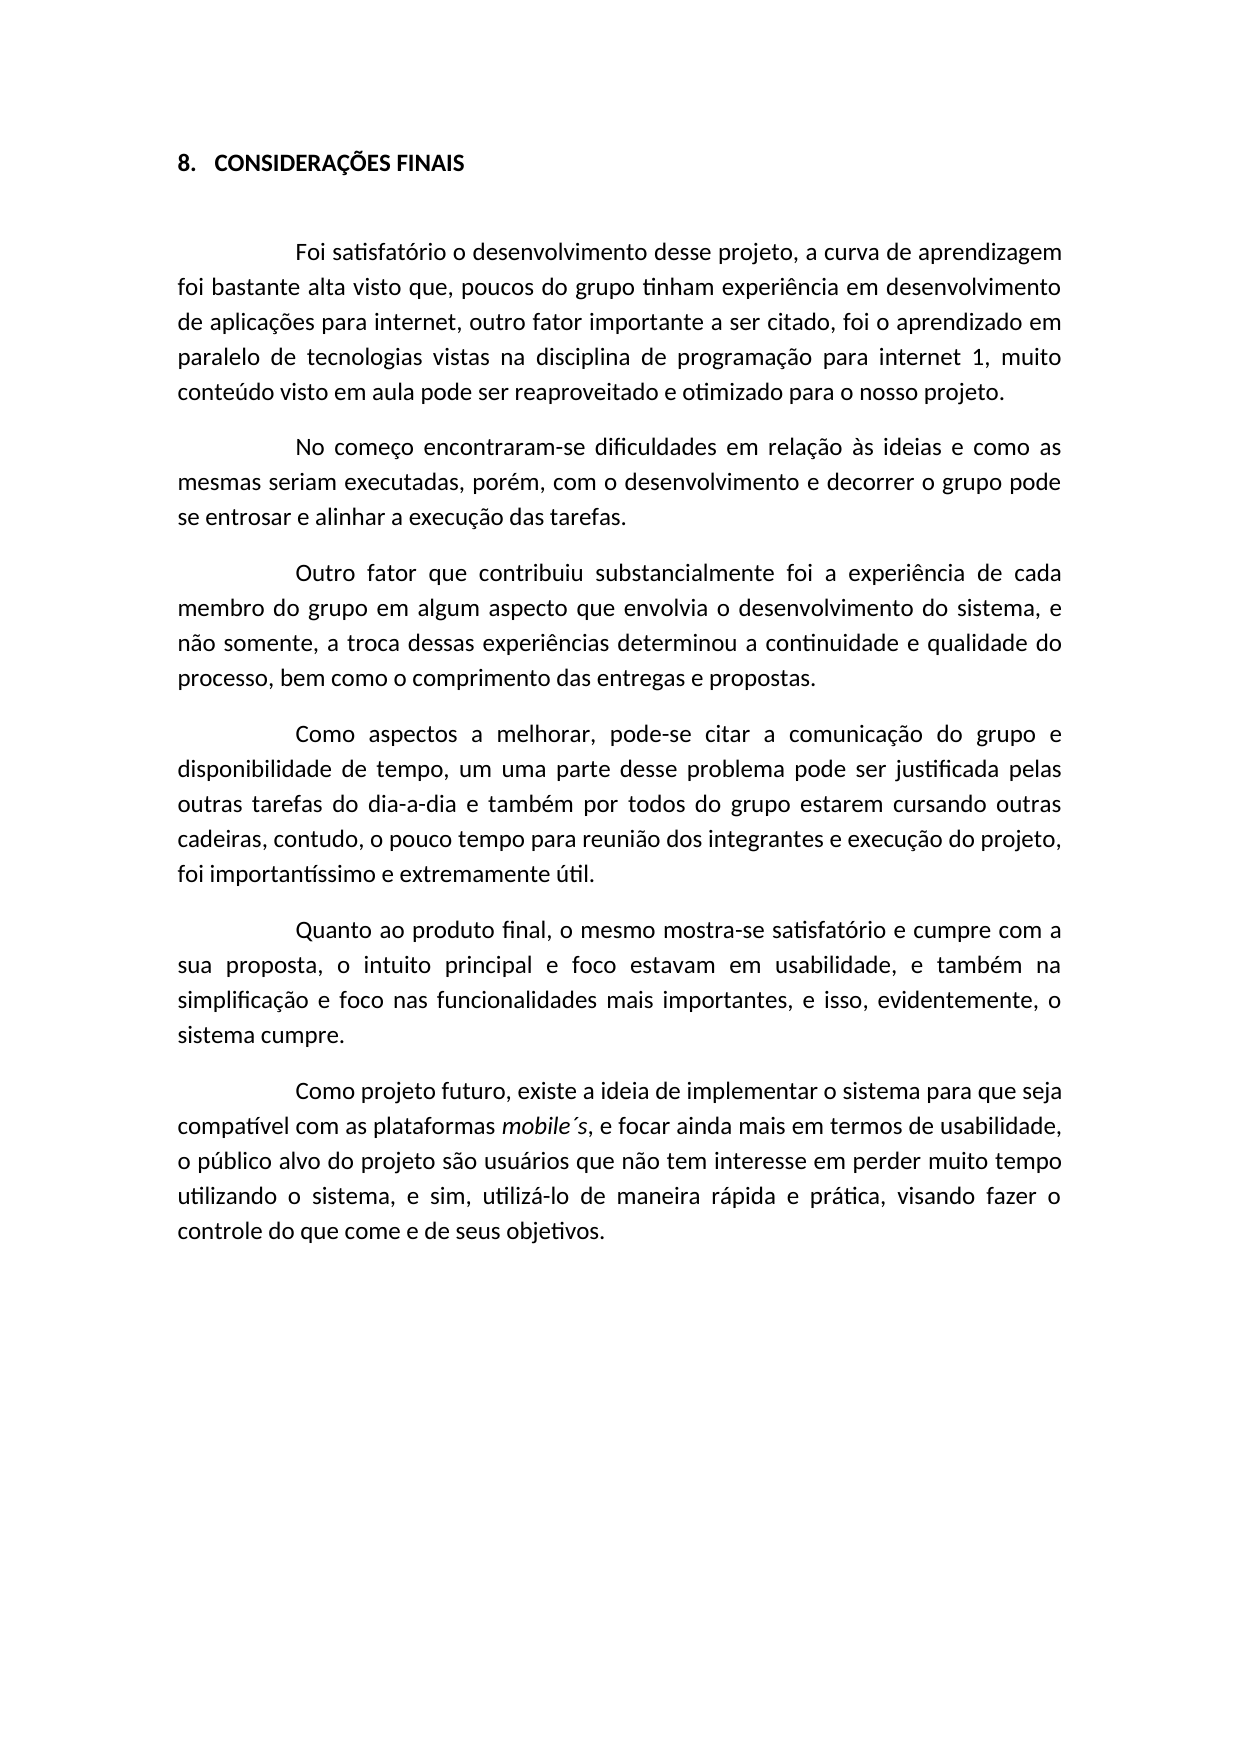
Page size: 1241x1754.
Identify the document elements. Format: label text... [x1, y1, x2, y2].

text Foi satisfatório o desenvolvimento desse projeto, a curva de aprendizagem foi bastante alta visto que, poucos do grupo tinham experiência em desenvolvimento de aplicações para internet, outro fator importante a ser citado, foi o aprendizado em paralelo de tecnologias vistas na disciplina de programação para internet 1, muito conteúdo visto em aula pode ser reaproveitado e otimizado para o nosso projeto. [177, 236, 1063, 406]
text Quanto ao produto final, o mesmo mostra-se satisfatório e cumpre com a sua proposta, o intuito principal e foco estavam em usabilidade, e também na simplificação e foco nas funcionalidades mais importantes, e isso, evidentemente, o sistema cumpre. [177, 914, 1063, 1049]
text Outro fator que contribuiu substancialmente foi a experiência de cada membro do grupo em algum aspecto que envolvia o desenvolvimento do sistema, e não somente, a troca dessas experiências determinou a continuidade e qualidade do processo, bem como o comprimento das entregas e propostas. [177, 557, 1063, 693]
text No começo encontraram-se dificuldades em relação às ideias e como as mesmas seriam executadas, porém, com o desenvolvimento e decorrer o grupo pode se entrosar e alinhar a execução das tarefas. [177, 431, 1063, 532]
text Como projeto futuro, existe a ideia de implementar o sistema para que seja compatível com as plataformas mobile´s, e focar ainda mais em termos de usabilidade, o público alvo do projeto são usuários que não tem interesse em perder muito tempo utilizando o sistema, e sim, utilizá-lo de maneira rápida e prática, visando fazer o controle do que come e de seus objetivos. [177, 1075, 1063, 1245]
subtitle Considerações finais [177, 148, 1063, 178]
text Como aspectos a melhorar, pode-se citar a comunicação do grupo e disponibilidade de tempo, um uma parte desse problema pode ser justificada pelas outras tarefas do dia-a-dia e também por todos do grupo estarem cursando outras cadeiras, contudo, o pouco tempo para reunião dos integrantes e execução do projeto, foi importantíssimo e extremamente útil. [177, 718, 1063, 889]
